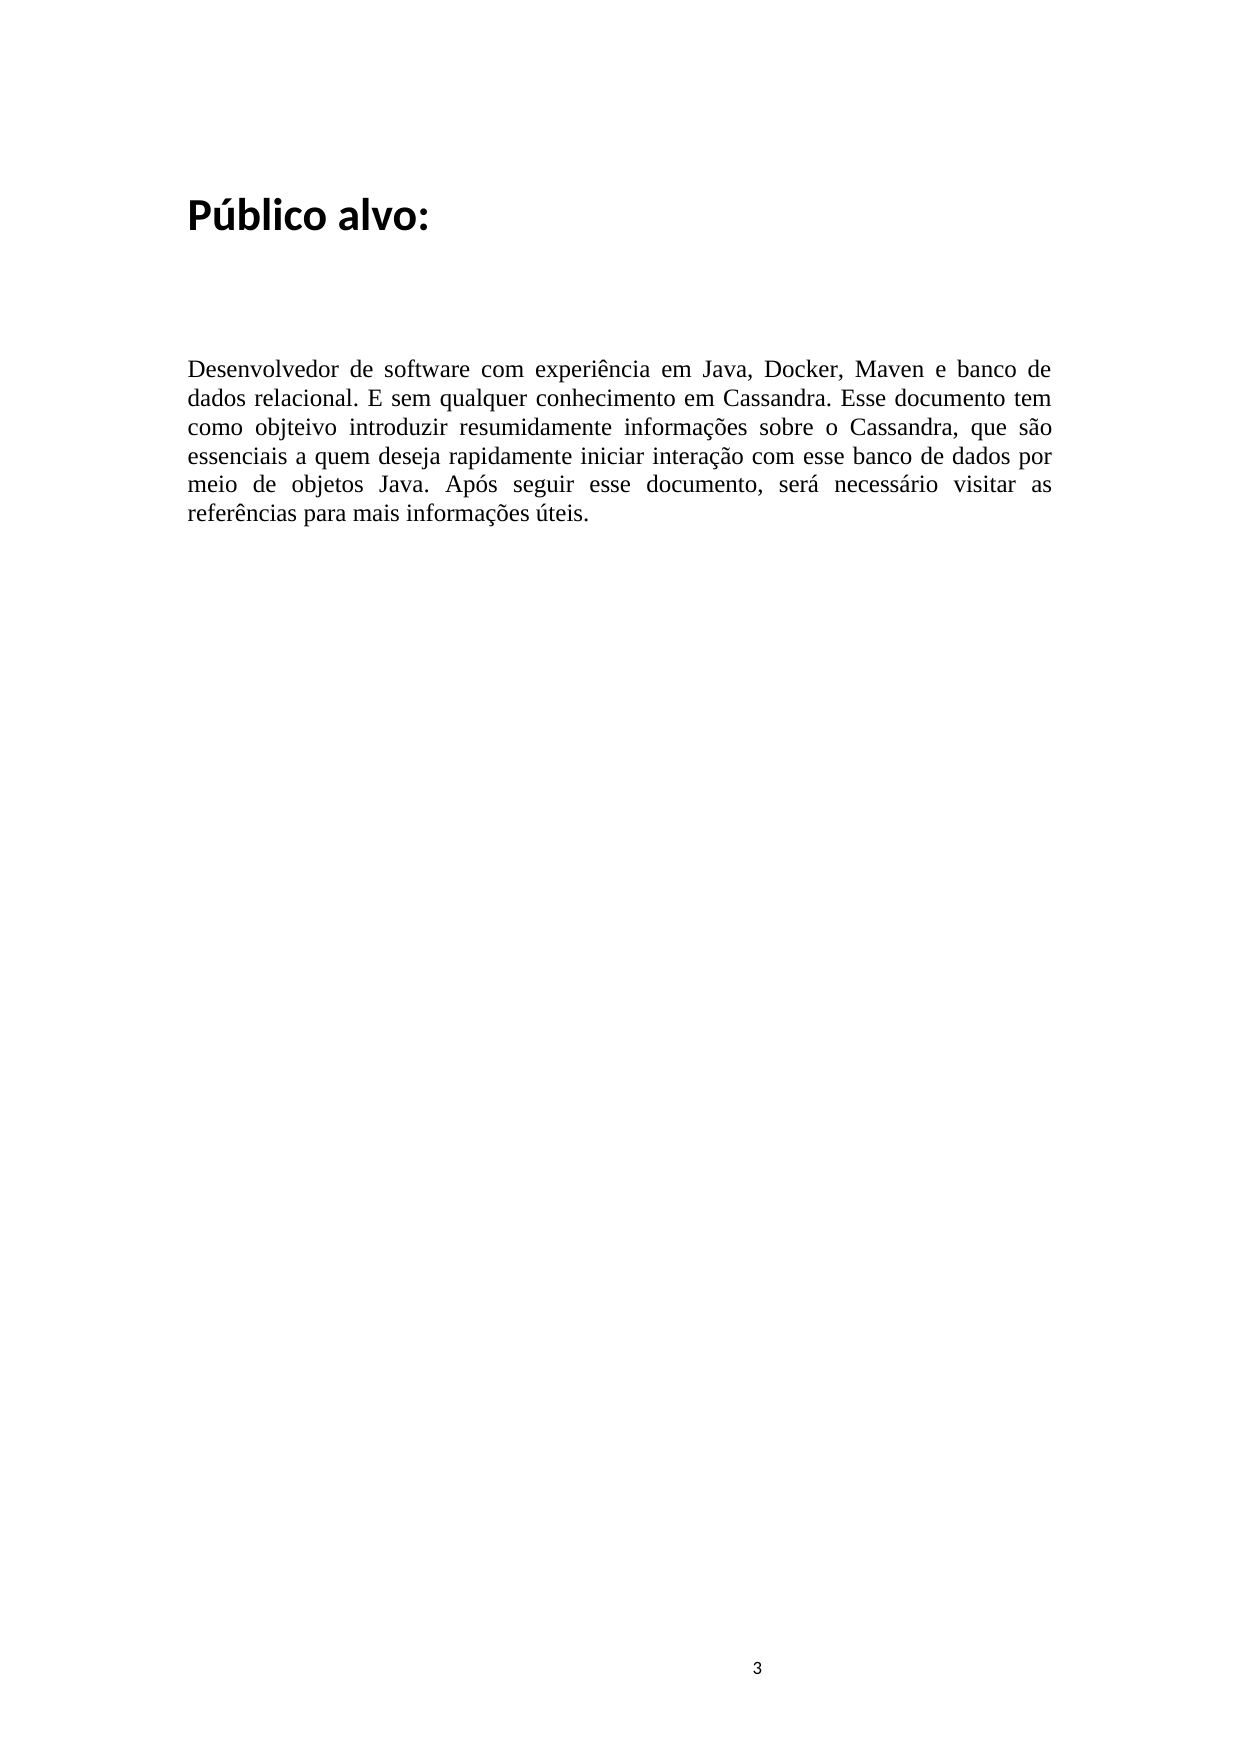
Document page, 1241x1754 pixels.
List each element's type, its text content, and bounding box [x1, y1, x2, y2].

subtitle Público alvo: [187, 185, 1053, 241]
text Desenvolvedor de software com experiência em Java, Docker, Maven e banco de dados relacional. E sem qualquer conhecimento em Cassandra. Esse documento tem como objteivo introduzir resumidamente informações sobre o Cassandra, que são essenciais a quem deseja rapidamente iniciar interação com esse banco de dados por meio de objetos Java. Após seguir esse documento, será necessário visitar as referências para mais informações úteis. [187, 354, 1053, 527]
